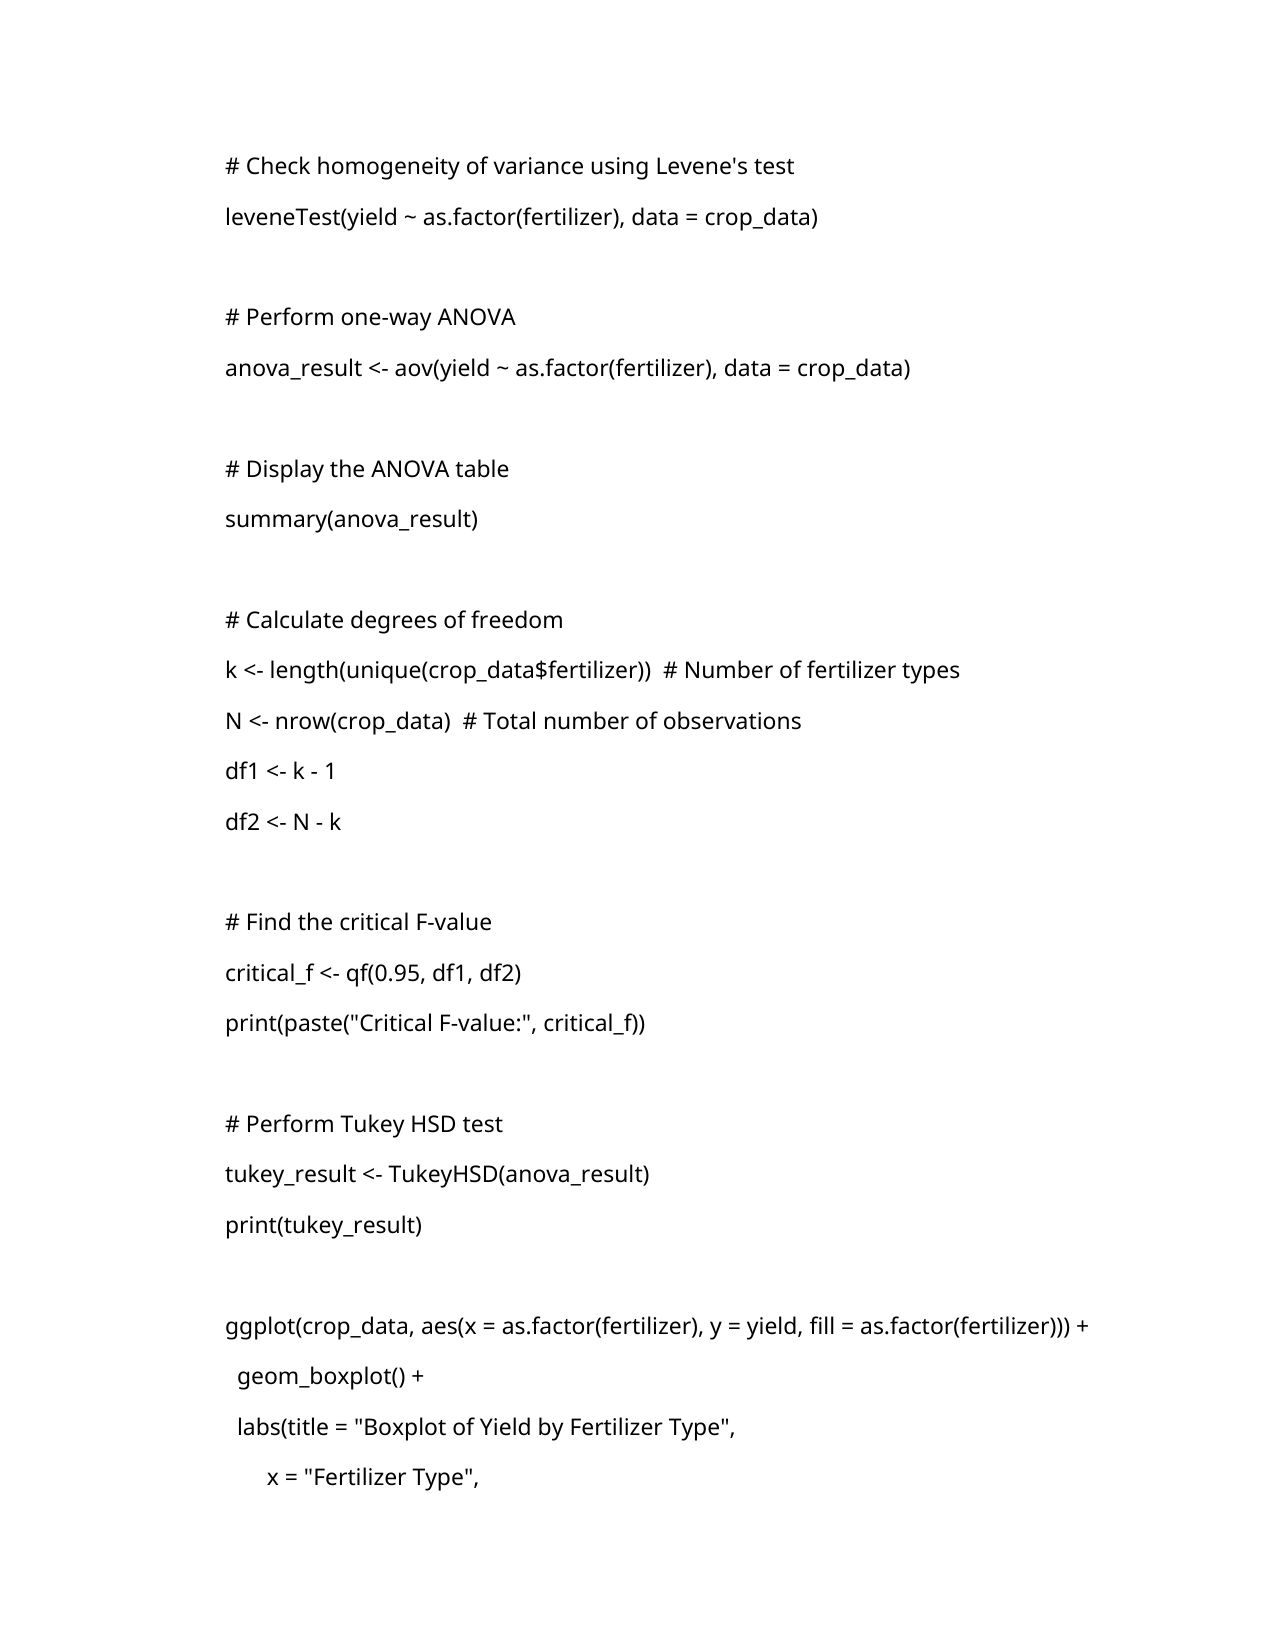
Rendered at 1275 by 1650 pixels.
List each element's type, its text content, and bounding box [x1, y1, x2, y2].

text k <- length(unique(crop_data$fertilizer)) # Number of fertilizer types [225, 654, 1125, 685]
text # Perform Tukey HSD test [225, 1108, 1125, 1139]
text critical_f <- qf(0.95, df1, df2) [225, 957, 1125, 988]
text N <- nrow(crop_data) # Total number of observations [225, 704, 1125, 736]
text tukey_result <- TukeyHSD(anova_result) [225, 1158, 1125, 1189]
text # Display the ANOVA table [225, 452, 1125, 484]
text x = "Fertilizer Type", [225, 1461, 1125, 1492]
text print(tukey_result) [225, 1209, 1125, 1240]
text df1 <- k - 1 [225, 755, 1125, 786]
text labs(title = "Boxplot of Yield by Fertilizer Type", [225, 1410, 1125, 1442]
text ggplot(crop_data, aes(x = as.factor(fertilizer), y = yield, fill = as.factor(fertilizer))) + [225, 1309, 1125, 1341]
text geom_boxplot() + [225, 1360, 1125, 1391]
text # Calculate degrees of freedom [225, 604, 1125, 635]
text anova_result <- aov(yield ~ as.factor(fertilizer), data = crop_data) [225, 352, 1125, 383]
text # Find the critical F-value [225, 906, 1125, 937]
text summary(anova_result) [225, 503, 1125, 534]
text leveneTest(yield ~ as.factor(fertilizer), data = crop_data) [225, 200, 1125, 232]
text print(paste("Critical F-value:", critical_f)) [225, 1007, 1125, 1038]
text df2 <- N - k [225, 805, 1125, 837]
text # Check homogeneity of variance using Levene's test [225, 150, 1125, 181]
text # Perform one-way ANOVA [225, 301, 1125, 332]
